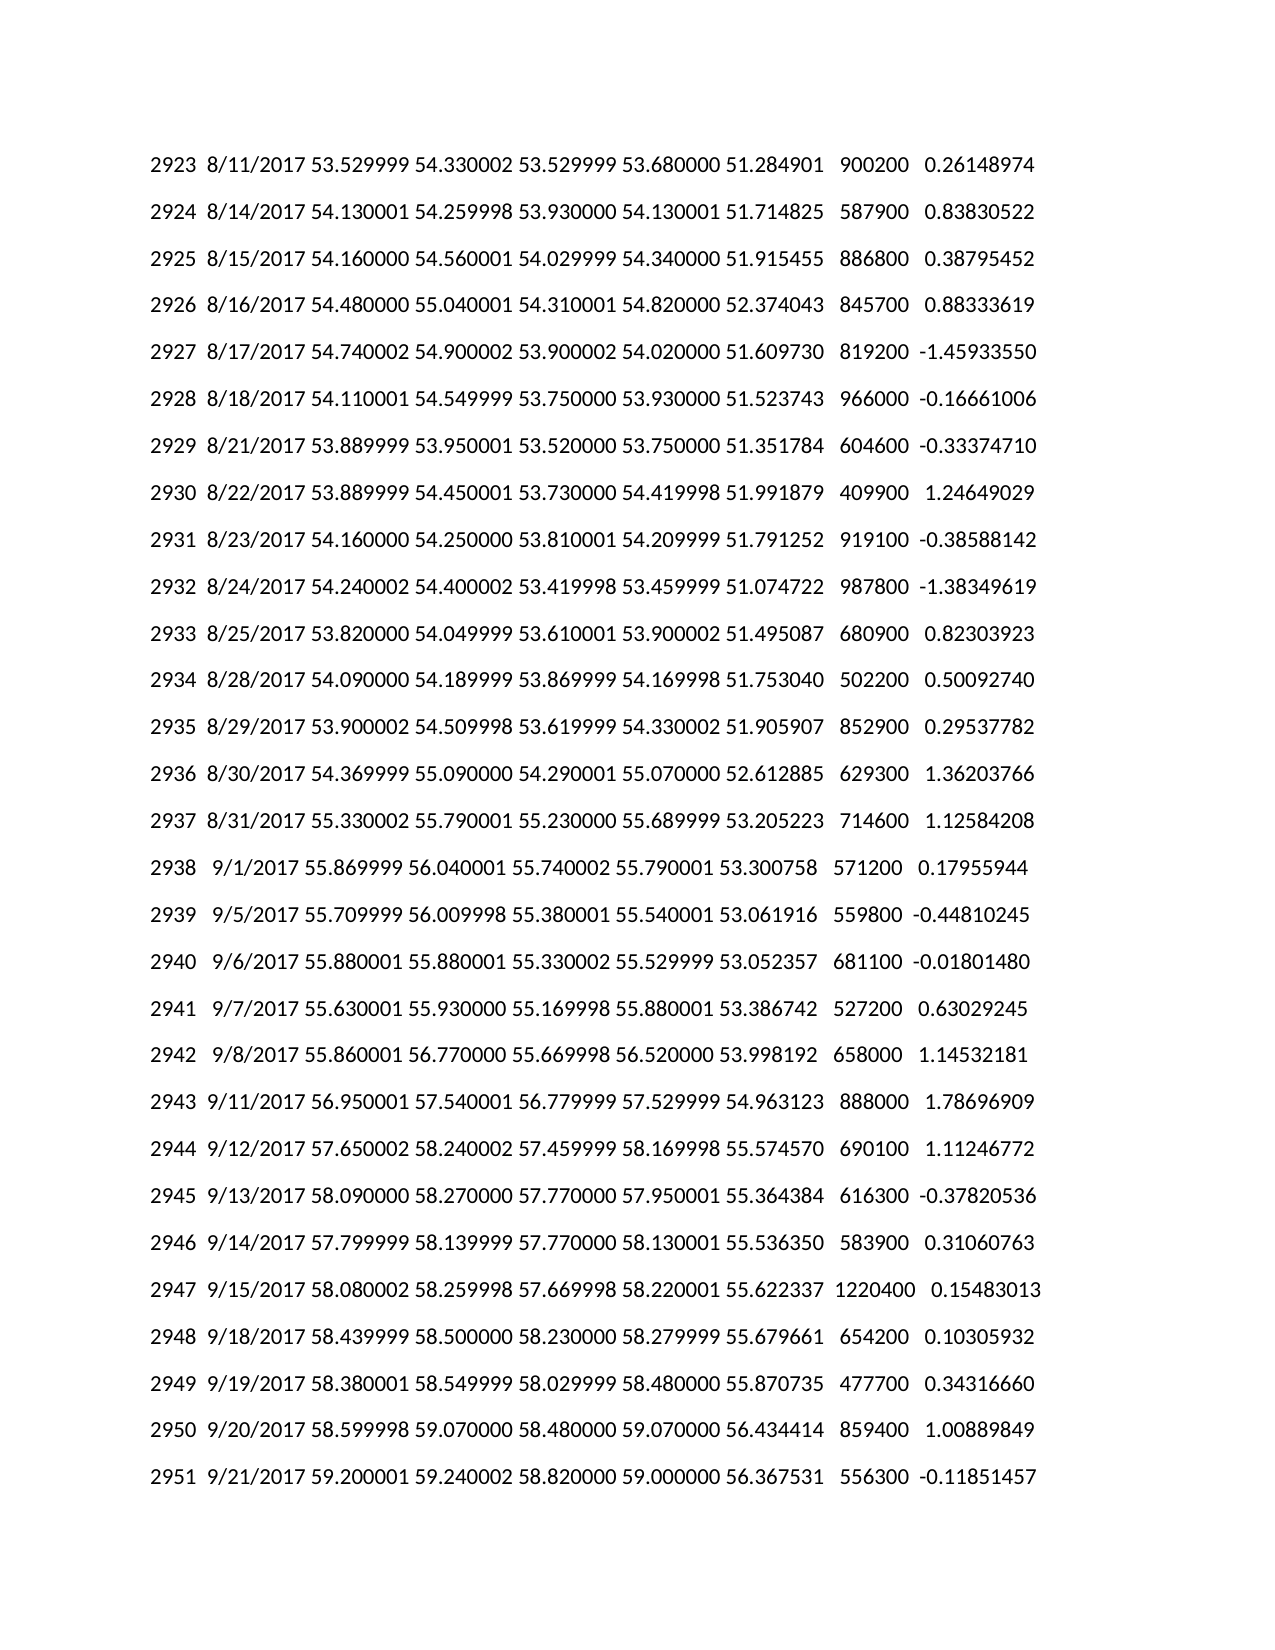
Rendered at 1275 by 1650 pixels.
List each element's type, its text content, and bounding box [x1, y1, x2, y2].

text 2928 8/18/2017 54.110001 54.549999 53.750000 53.930000 51.523743 966000 -0.16661006 [150, 384, 1125, 412]
text 2937 8/31/2017 55.330002 55.790001 55.230000 55.689999 53.205223 714600 1.12584208 [150, 806, 1125, 834]
text 2942 9/8/2017 55.860001 56.770000 55.669998 56.520000 53.998192 658000 1.14532181 [150, 1041, 1125, 1069]
text 2936 8/30/2017 54.369999 55.090000 54.290001 55.070000 52.612885 629300 1.36203766 [150, 759, 1125, 787]
text 2932 8/24/2017 54.240002 54.400002 53.419998 53.459999 51.074722 987800 -1.38349619 [150, 572, 1125, 600]
text 2948 9/18/2017 58.439999 58.500000 58.230000 58.279999 55.679661 654200 0.10305932 [150, 1322, 1125, 1350]
text 2950 9/20/2017 58.599998 59.070000 58.480000 59.070000 56.434414 859400 1.00889849 [150, 1416, 1125, 1444]
text 2940 9/6/2017 55.880001 55.880001 55.330002 55.529999 53.052357 681100 -0.01801480 [150, 947, 1125, 975]
text 2930 8/22/2017 53.889999 54.450001 53.730000 54.419998 51.991879 409900 1.24649029 [150, 478, 1125, 506]
text 2941 9/7/2017 55.630001 55.930000 55.169998 55.880001 53.386742 527200 0.63029245 [150, 994, 1125, 1022]
text 2925 8/15/2017 54.160000 54.560001 54.029999 54.340000 51.915455 886800 0.38795452 [150, 244, 1125, 272]
text 2944 9/12/2017 57.650002 58.240002 57.459999 58.169998 55.574570 690100 1.11246772 [150, 1134, 1125, 1162]
text 2924 8/14/2017 54.130001 54.259998 53.930000 54.130001 51.714825 587900 0.83830522 [150, 197, 1125, 225]
text 2935 8/29/2017 53.900002 54.509998 53.619999 54.330002 51.905907 852900 0.29537782 [150, 712, 1125, 741]
text 2934 8/28/2017 54.090000 54.189999 53.869999 54.169998 51.753040 502200 0.50092740 [150, 666, 1125, 694]
text 2933 8/25/2017 53.820000 54.049999 53.610001 53.900002 51.495087 680900 0.82303923 [150, 619, 1125, 647]
text 2949 9/19/2017 58.380001 58.549999 58.029999 58.480000 55.870735 477700 0.34316660 [150, 1369, 1125, 1397]
text 2931 8/23/2017 54.160000 54.250000 53.810001 54.209999 51.791252 919100 -0.38588142 [150, 525, 1125, 553]
text 2943 9/11/2017 56.950001 57.540001 56.779999 57.529999 54.963123 888000 1.78696909 [150, 1087, 1125, 1116]
text 2945 9/13/2017 58.090000 58.270000 57.770000 57.950001 55.364384 616300 -0.37820536 [150, 1181, 1125, 1209]
text 2951 9/21/2017 59.200001 59.240002 58.820000 59.000000 56.367531 556300 -0.11851457 [150, 1462, 1125, 1491]
text 2929 8/21/2017 53.889999 53.950001 53.520000 53.750000 51.351784 604600 -0.33374710 [150, 431, 1125, 459]
text 2926 8/16/2017 54.480000 55.040001 54.310001 54.820000 52.374043 845700 0.88333619 [150, 291, 1125, 319]
text 2938 9/1/2017 55.869999 56.040001 55.740002 55.790001 53.300758 571200 0.17955944 [150, 853, 1125, 881]
text 2946 9/14/2017 57.799999 58.139999 57.770000 58.130001 55.536350 583900 0.31060763 [150, 1228, 1125, 1256]
text 2923 8/11/2017 53.529999 54.330002 53.529999 53.680000 51.284901 900200 0.26148974 [150, 150, 1125, 178]
text 2927 8/17/2017 54.740002 54.900002 53.900002 54.020000 51.609730 819200 -1.45933550 [150, 337, 1125, 366]
text 2939 9/5/2017 55.709999 56.009998 55.380001 55.540001 53.061916 559800 -0.44810245 [150, 900, 1125, 928]
text 2947 9/15/2017 58.080002 58.259998 57.669998 58.220001 55.622337 1220400 0.15483013 [150, 1275, 1125, 1303]
